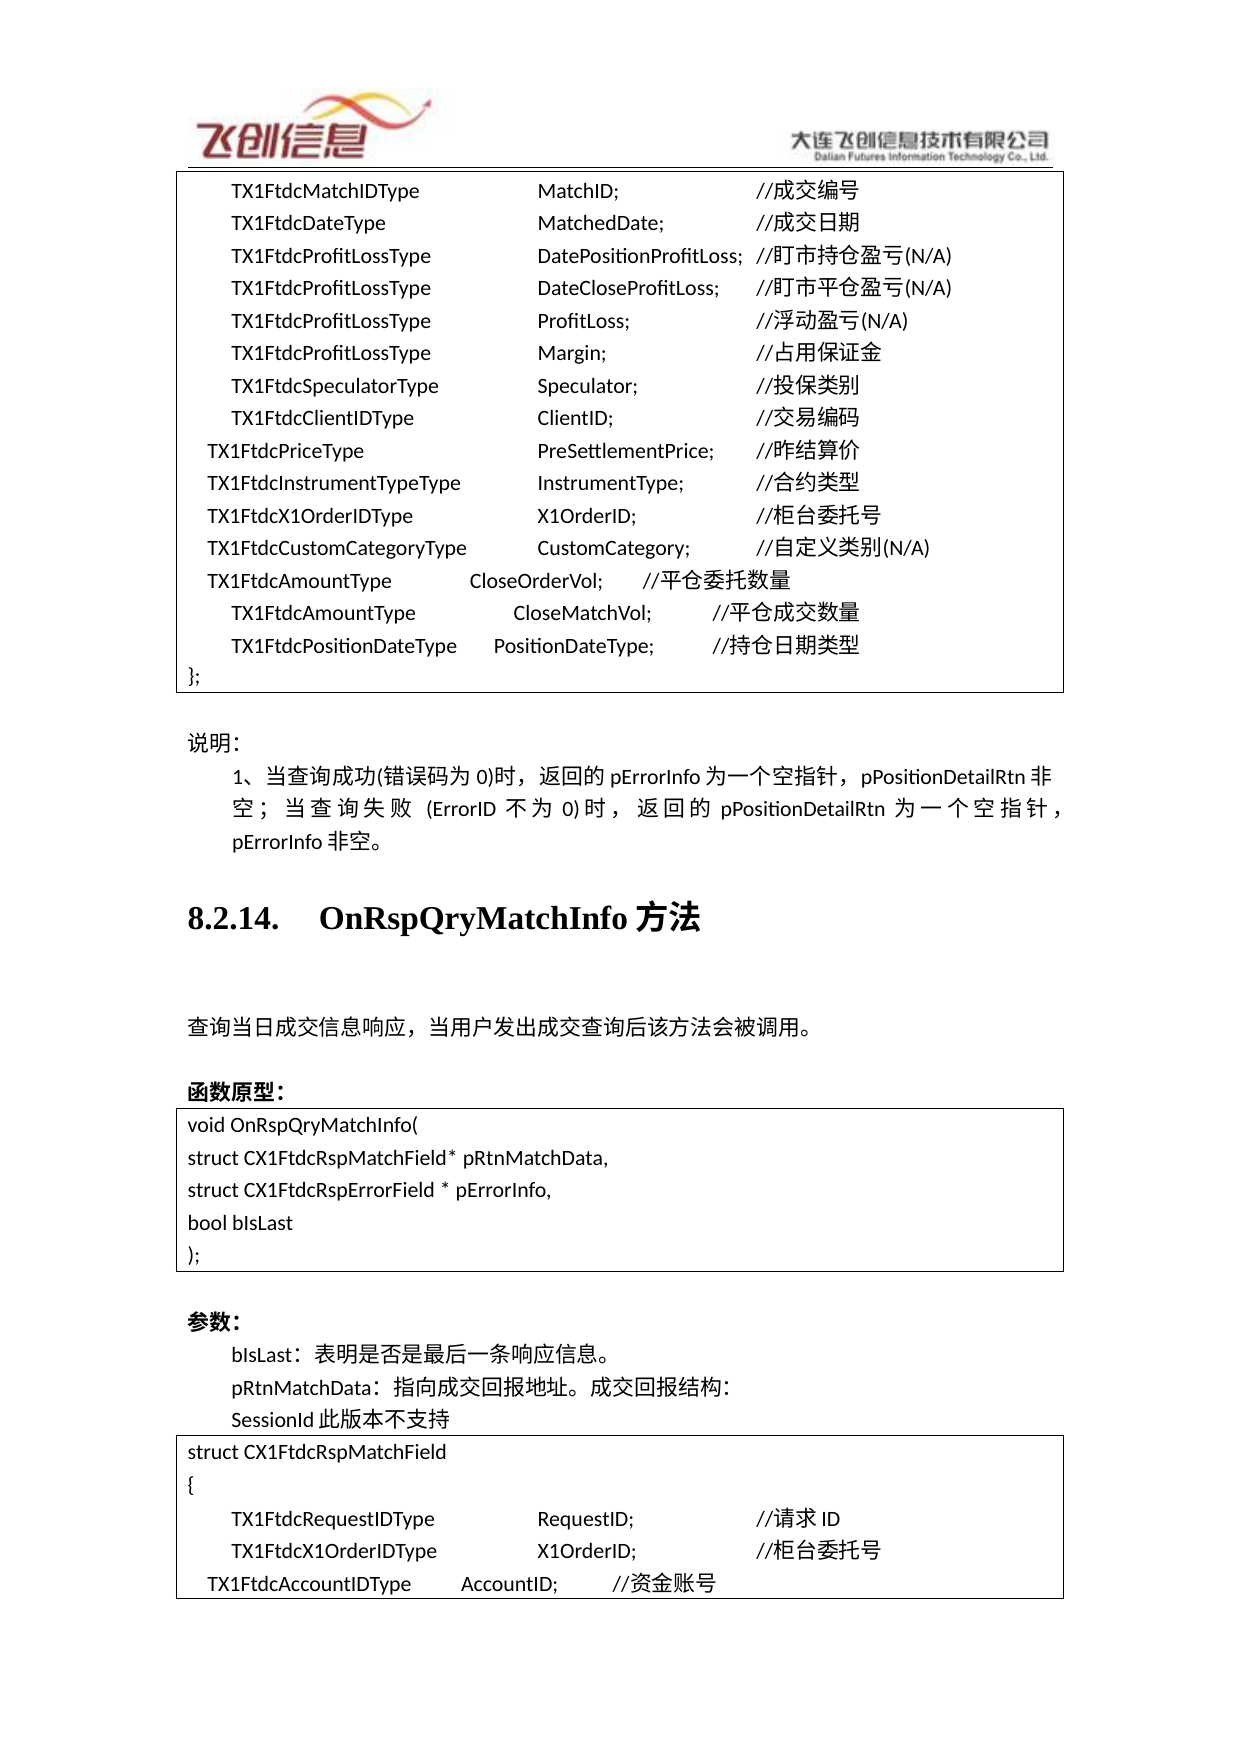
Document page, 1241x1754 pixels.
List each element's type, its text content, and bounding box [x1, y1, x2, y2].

subtitle OnRspQryMatchInfo方法 [187, 883, 1053, 948]
text 查询当日成交信息响应，当用户发出成交查询后该方法会被调用。 [187, 1010, 1053, 1042]
text 说明： [187, 726, 1053, 758]
text 1、当查询成功(错误码为0)时，返回的pErrorInfo为一个空指针，pPositionDetailRtn非空；当查询失败 (ErrorID不为0)时，返回的pPositionDetailRtn为一个空指针，pErrorInfo非空。 [232, 758, 1053, 856]
text pRtnMatchData：指向成交回报地址。成交回报结构： [187, 1369, 1053, 1402]
picture [187, 88, 1058, 166]
text 函数原型： [187, 1075, 1053, 1107]
text SessionId此版本不支持 [187, 1402, 1053, 1434]
text bIsLast：表明是否是最后一条响应信息。 [187, 1337, 1053, 1369]
text 参数： [187, 1304, 1053, 1337]
table_header void OnRspQryMatchInfo( struct CX1FtdcRspMatchField* pRtnMatchData, struct CX1FtdcRspErrorField * pErrorInfo, bool bIsLast ); [177, 1109, 1063, 1271]
